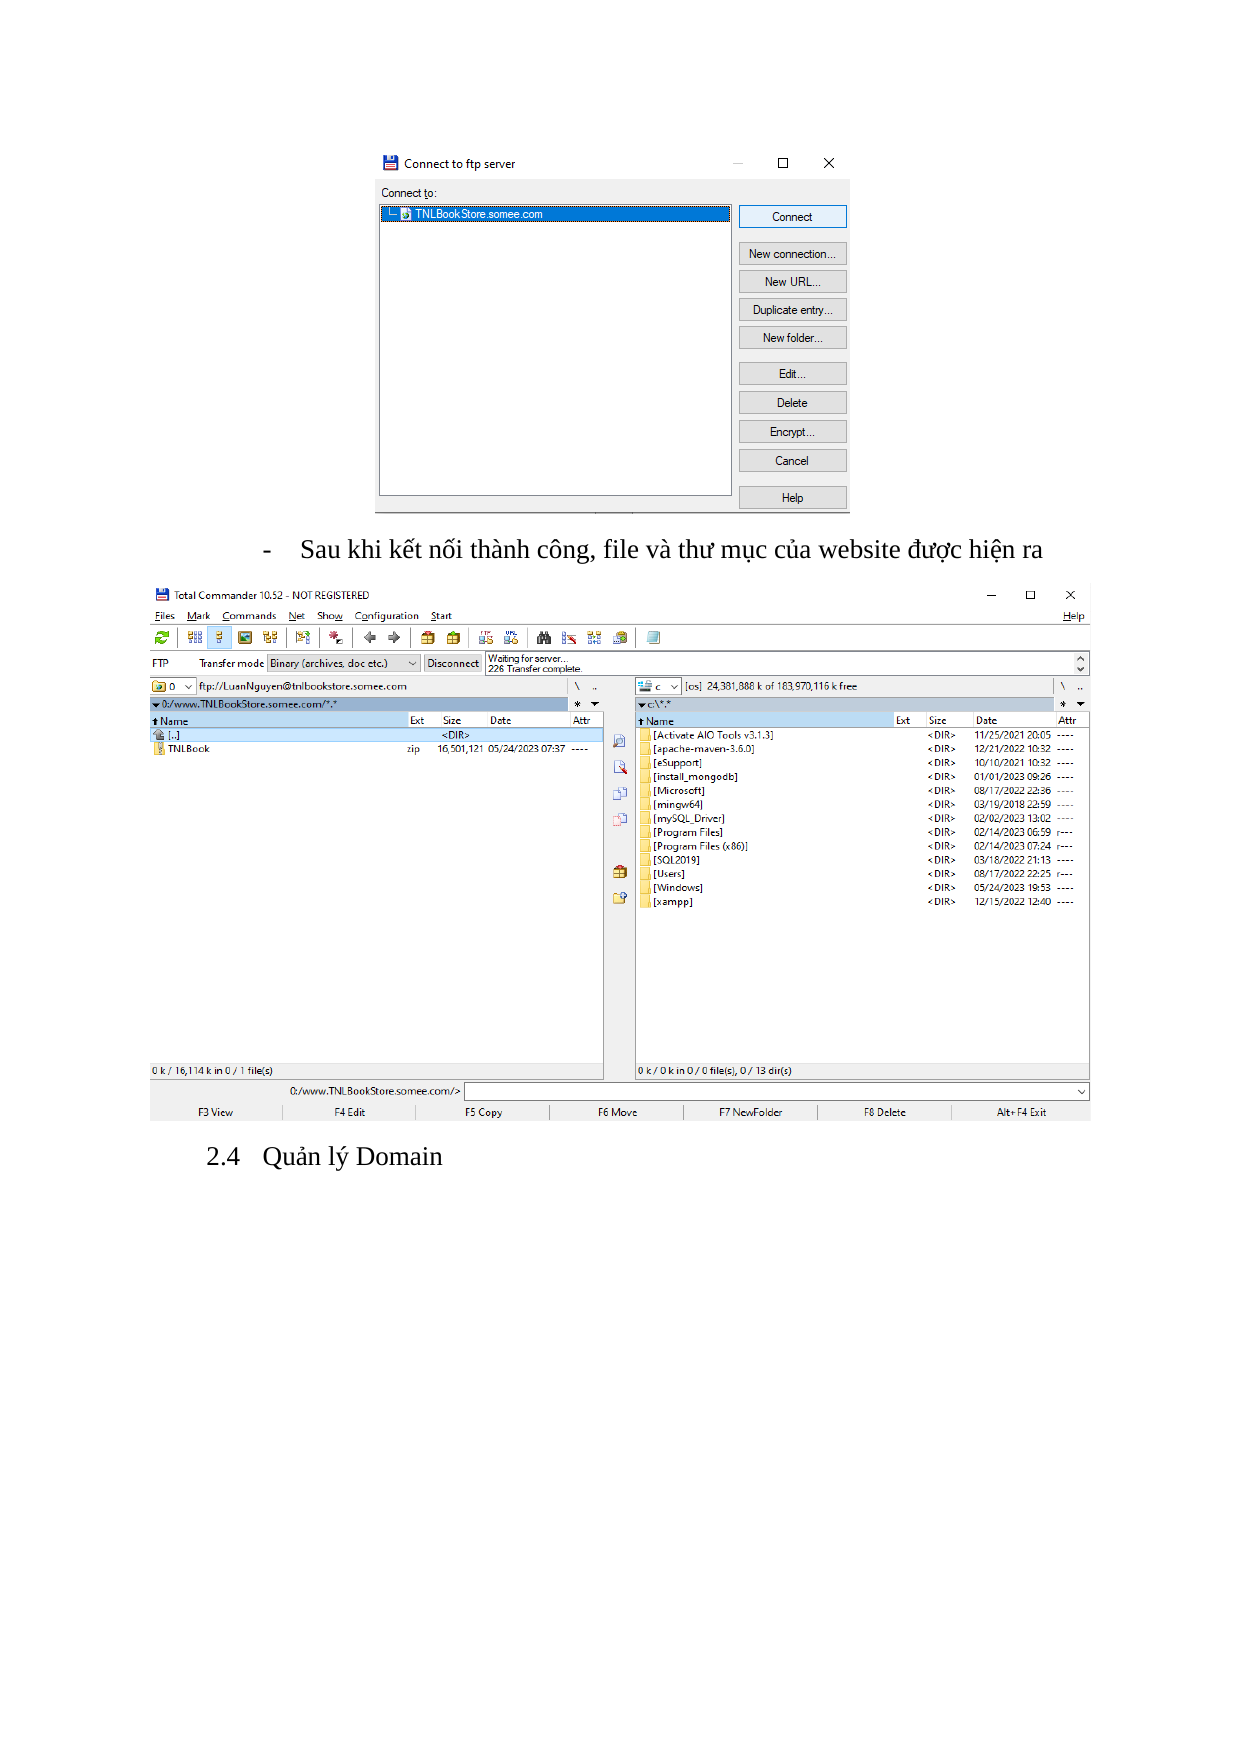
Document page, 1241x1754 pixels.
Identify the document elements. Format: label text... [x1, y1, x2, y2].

list Sau khi kết nối thành công, file và thư mục của website được hiện ra [262, 533, 1090, 564]
picture [375, 150, 850, 514]
list Quản lý Domain [206, 1140, 1090, 1171]
picture [150, 583, 1091, 1121]
